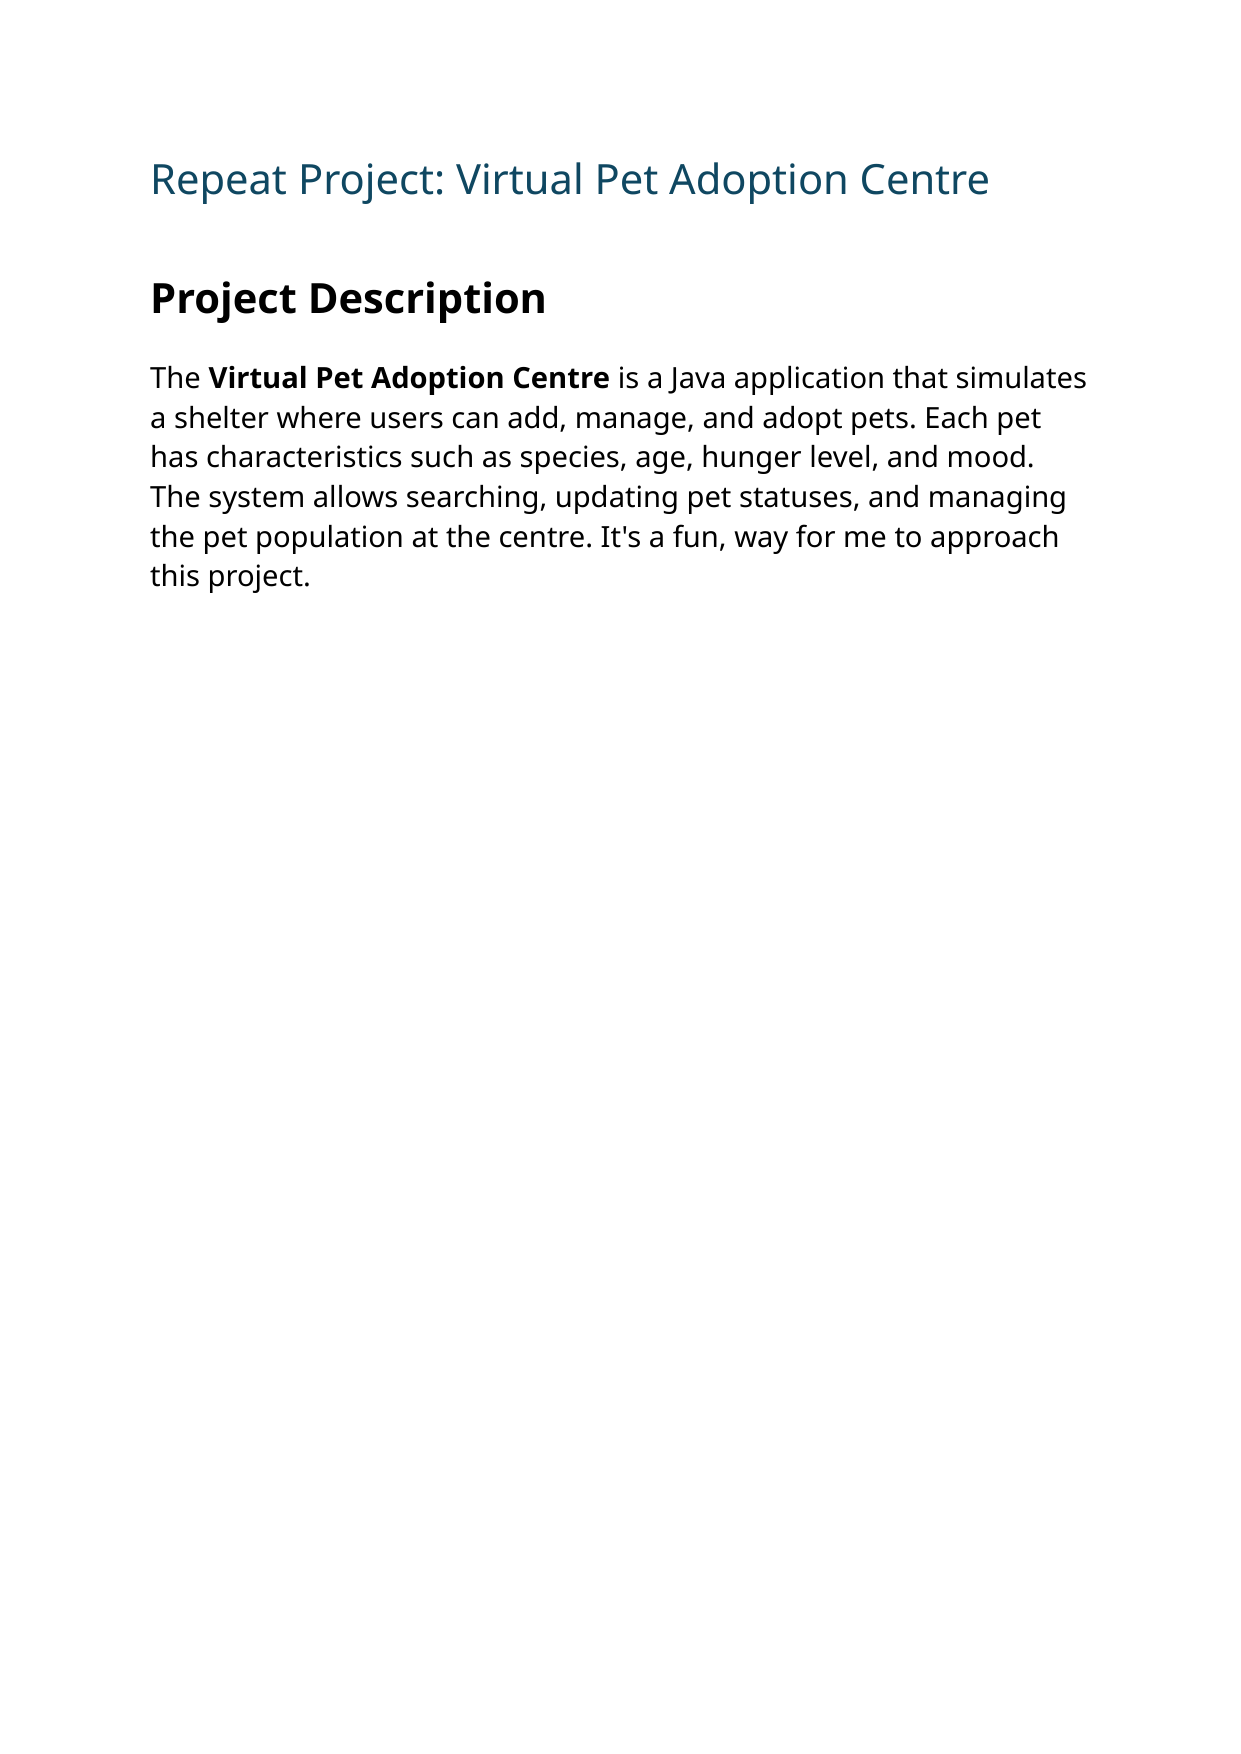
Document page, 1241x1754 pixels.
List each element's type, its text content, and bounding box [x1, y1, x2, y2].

text Repeat Project: Virtual Pet Adoption Centre Project Description The Virtual Pet Adoption Centre is a Java application that simulates a shelter where users can add, manage, and adopt pets. Each pet has characteristics such as species, age, hunger level, and mood. The system allows searching, updating pet statuses, and managing the pet population at the centre. It's a fun, way for me to approach this project. [150, 150, 1090, 627]
